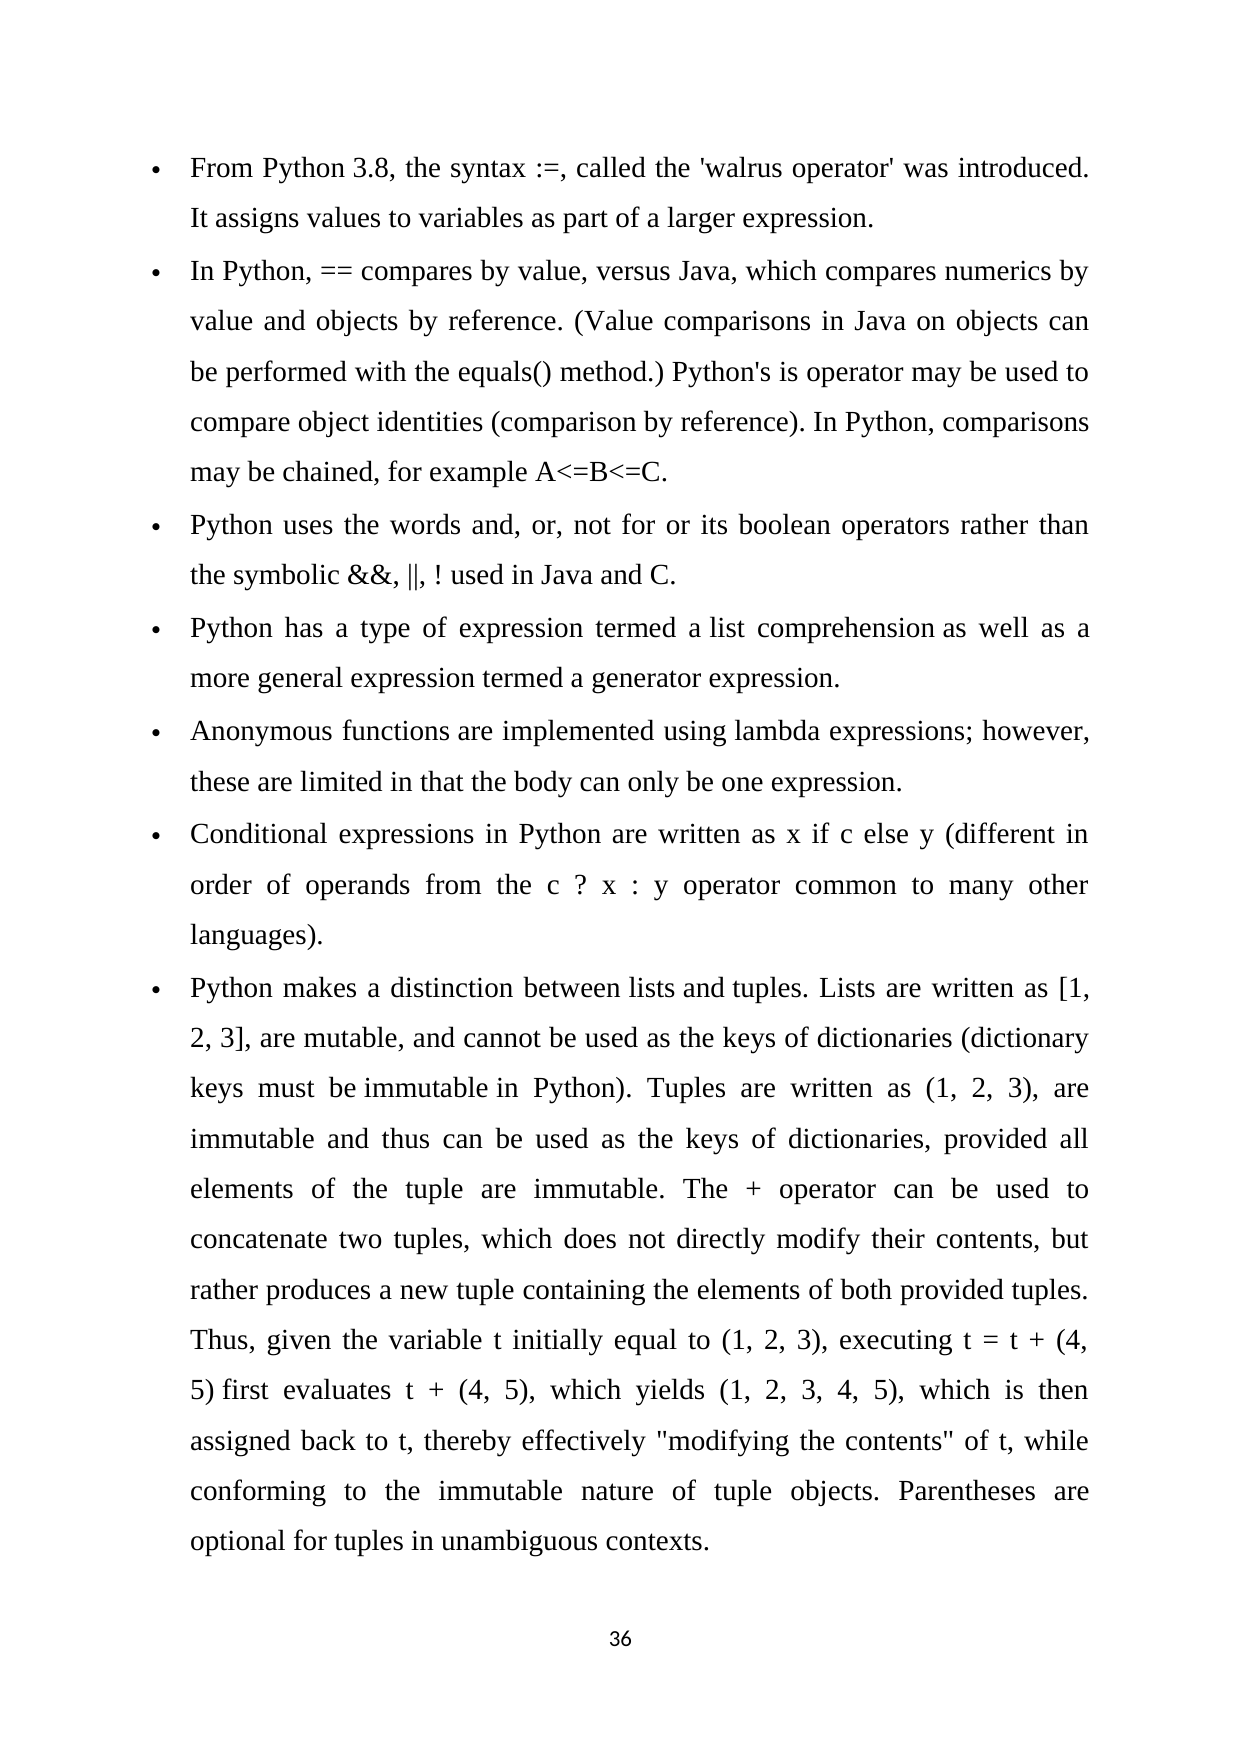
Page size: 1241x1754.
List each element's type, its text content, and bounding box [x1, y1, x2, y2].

list In Python, == compares by value, versus Java, which compares numerics by value and objects by reference. (Value comparisons in Java on objects can be performed with the equals() method.) Python's is operator may be used to compare object identities (comparison by reference). In Python, comparisons may be chained, for example A<=B<=C. [152, 253, 1090, 488]
list Python uses the words and, or, not for or its boolean operators rather than the symbolic &&, ||, ! used in Java and C. [152, 507, 1090, 591]
list Python makes a distinction between lists and tuples. Lists are written as [1, 2, 3], are mutable, and cannot be used as the keys of dictionaries (dictionary keys must be immutable in Python). Tuples are written as (1, 2, 3), are immutable and thus can be used as the keys of dictionaries, provided all elements of the tuple are immutable. The + operator can be used to concatenate two tuples, which does not directly modify their contents, but rather produces a new tuple containing the elements of both provided tuples. Thus, given the variable t initially equal to (1, 2, 3), executing t = t + (4, 5) first evaluates t + (4, 5), which yields (1, 2, 3, 4, 5), which is then assigned back to t, thereby effectively "modifying the contents" of t, while conforming to the immutable nature of tuple objects. Parentheses are optional for tuples in unambiguous contexts. [152, 970, 1090, 1557]
list From Python 3.8, the syntax :=, called the 'walrus operator' was introduced. It assigns values to variables as part of a larger expression. [152, 150, 1090, 234]
list Python has a type of expression termed a list comprehension as well as a more general expression termed a generator expression. [152, 610, 1090, 694]
list Conditional expressions in Python are written as x if c else y (different in order of operands from the c ? x : y operator common to many other languages). [152, 817, 1090, 951]
list Anonymous functions are implemented using lambda expressions; however, these are limited in that the body can only be one expression. [152, 713, 1090, 797]
